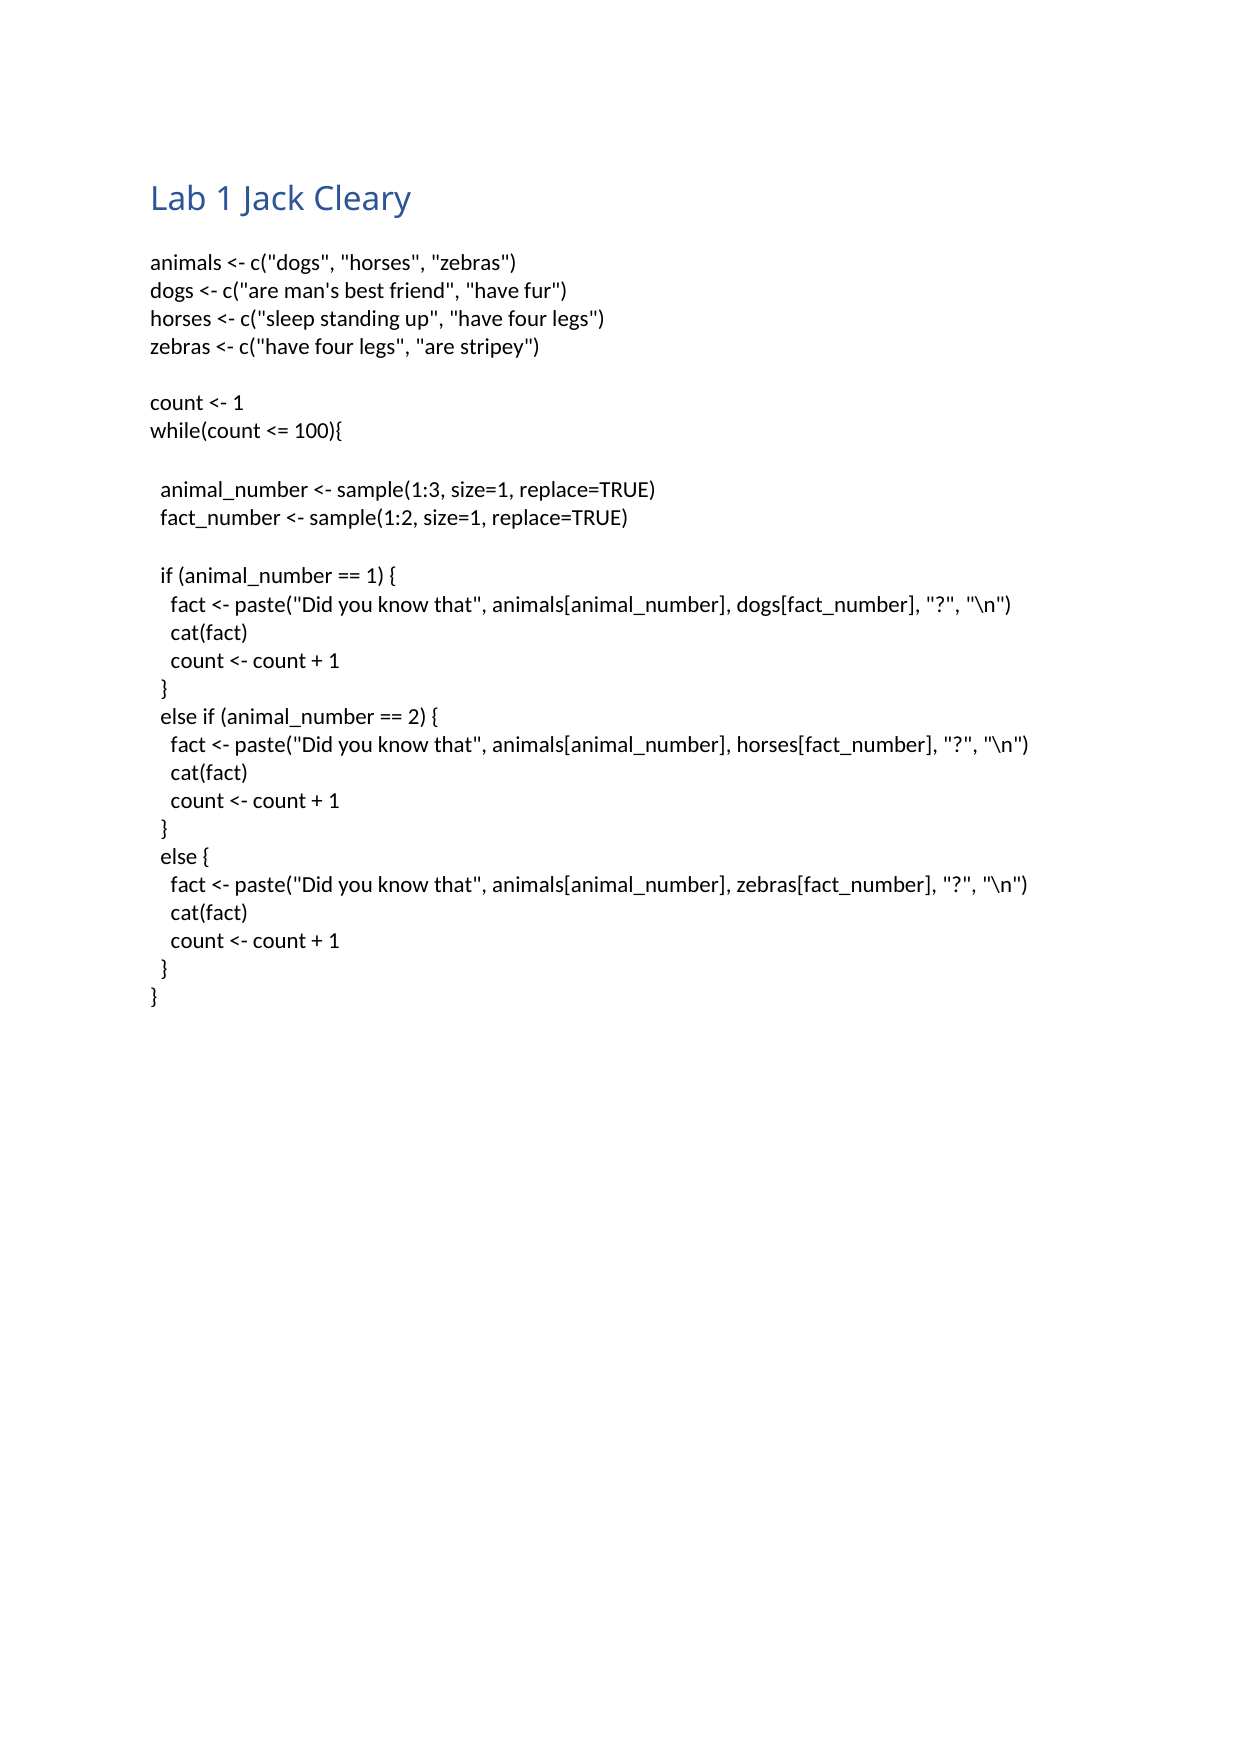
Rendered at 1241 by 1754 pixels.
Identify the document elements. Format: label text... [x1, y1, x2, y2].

text dogs <- c("are man's best friend", "have fur") [150, 276, 1090, 304]
text else if (animal_number == 2) { [150, 702, 1090, 730]
text while(count <= 100){ [150, 417, 1090, 444]
text fact <- paste("Did you know that", animals[animal_number], horses[fact_number], "?", "\n") [150, 730, 1090, 758]
text if (animal_number == 1) { [150, 562, 1090, 590]
text zebras <- c("have four legs", "are stripey") [150, 332, 1090, 361]
text count <- count + 1 [150, 646, 1090, 674]
text horses <- c("sleep standing up", "have four legs") [150, 304, 1090, 332]
text } [150, 814, 1090, 842]
text cat(fact) [150, 758, 1090, 786]
text fact <- paste("Did you know that", animals[animal_number], dogs[fact_number], "?", "\n") [150, 590, 1090, 618]
text count <- count + 1 [150, 926, 1090, 954]
text } [150, 954, 1090, 982]
text fact <- paste("Did you know that", animals[animal_number], zebras[fact_number], "?", "\n") [150, 870, 1090, 898]
text fact_number <- sample(1:2, size=1, replace=TRUE) [150, 503, 1090, 531]
subtitle Lab 1 Jack Cleary [150, 175, 1090, 220]
text } [150, 674, 1090, 702]
text animal_number <- sample(1:3, size=1, replace=TRUE) [150, 475, 1090, 503]
text cat(fact) [150, 898, 1090, 926]
text count <- 1 [150, 388, 1090, 417]
text cat(fact) [150, 618, 1090, 646]
text } [150, 982, 1090, 1010]
text else { [150, 842, 1090, 870]
text count <- count + 1 [150, 786, 1090, 814]
text animals <- c("dogs", "horses", "zebras") [150, 248, 1090, 276]
